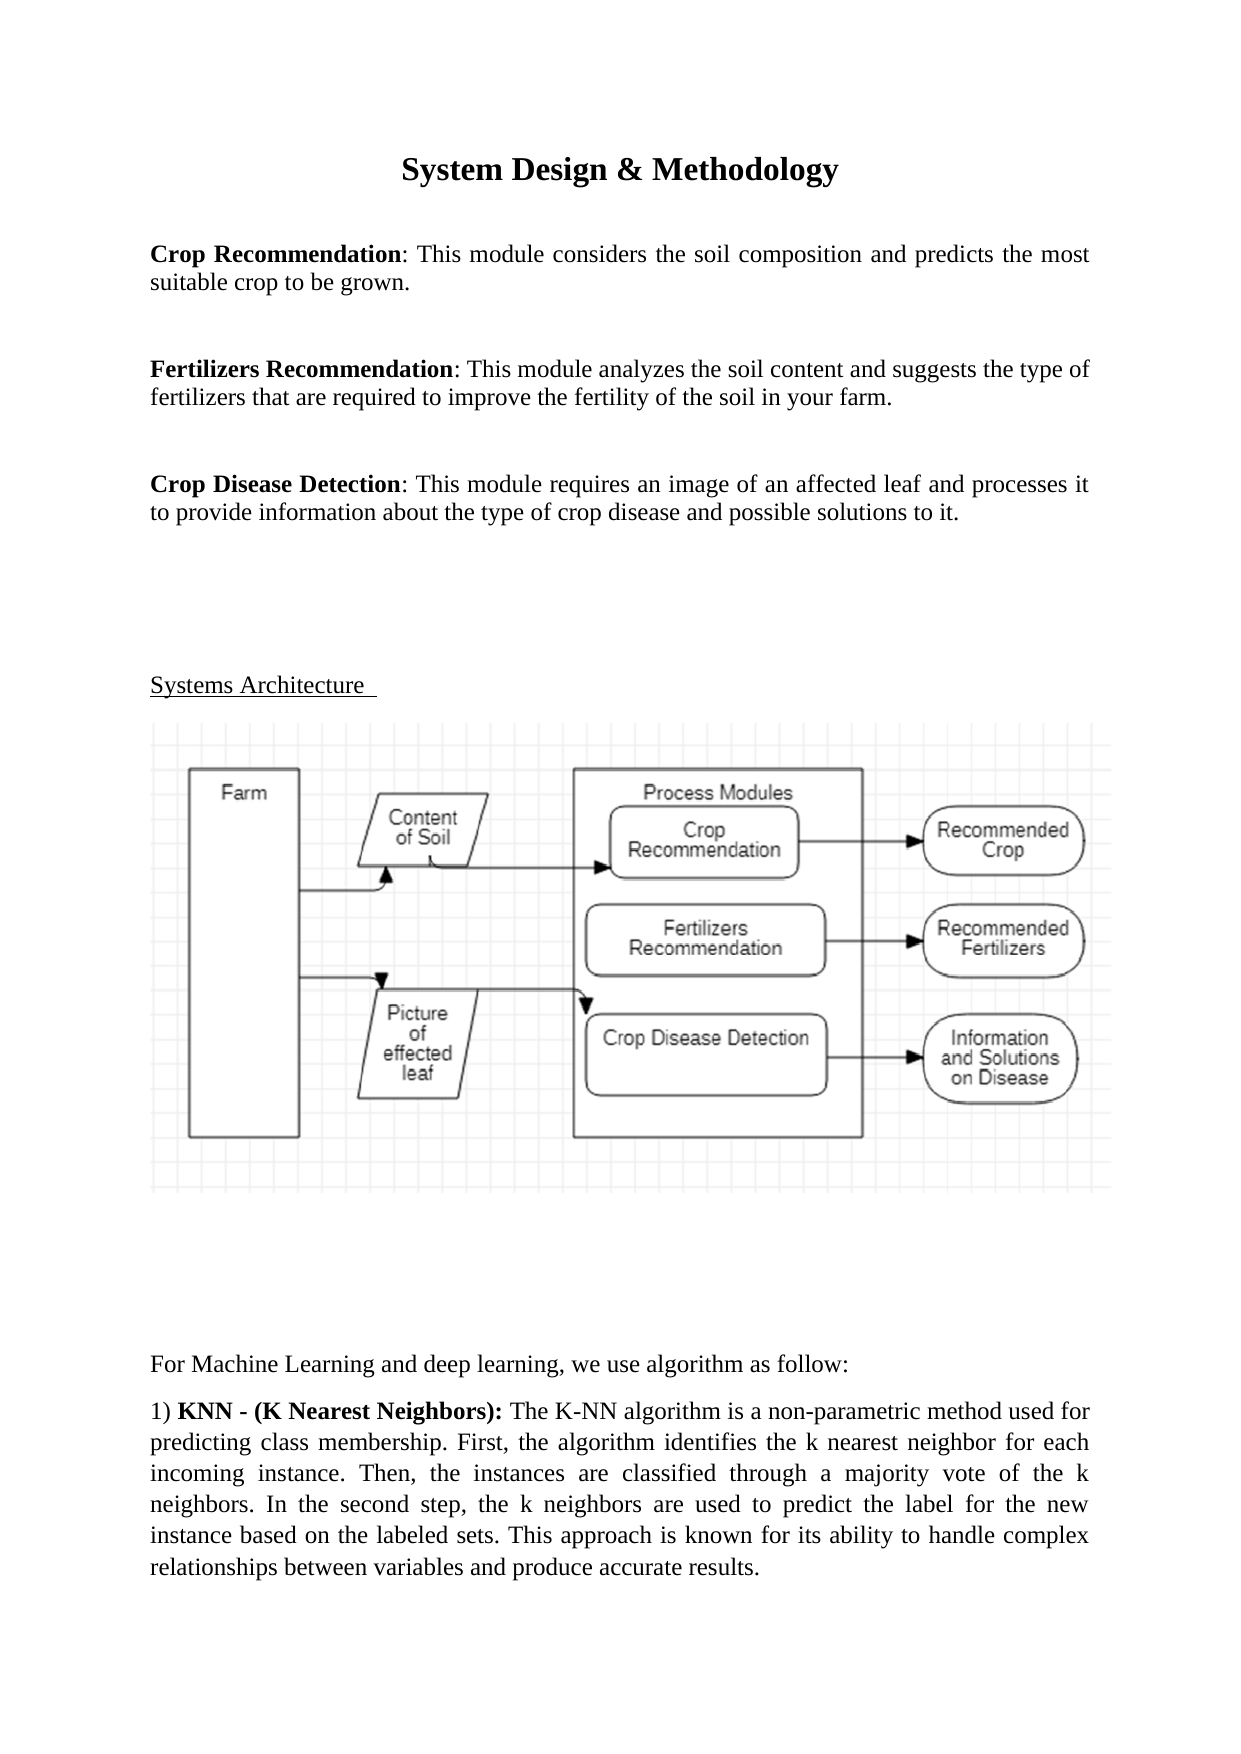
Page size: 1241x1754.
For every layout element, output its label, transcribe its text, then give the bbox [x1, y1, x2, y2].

text Fertilizers Recommendation: This module analyzes the soil content and suggests the type of fertilizers that are required to improve the fertility of the soil in your farm. [150, 354, 1090, 411]
text System Design & Methodology [150, 150, 1090, 188]
text Systems Architecture [150, 671, 1090, 699]
text Crop Recommendation: This module considers the soil composition and predicts the most suitable crop to be grown. [150, 239, 1090, 296]
text 1) KNN - (K Nearest Neighbors): The K-NN algorithm is a non-parametric method used for predicting class membership. First, the algorithm identifies the k nearest neighbor for each incoming instance. Then, the instances are classified through a majority vote of the k neighbors. In the second step, the k neighbors are used to predict the label for the new instance based on the labeled sets. This approach is known for its ability to handle complex relationships between variables and produce accurate results. [150, 1396, 1090, 1580]
text Crop Disease Detection: This module requires an image of an affected leaf and processes it to provide information about the type of crop disease and possible solutions to it. [150, 469, 1090, 526]
picture [150, 723, 1112, 1197]
text For Machine Learning and deep learning, we use algorithm as follow: [150, 1349, 1090, 1377]
